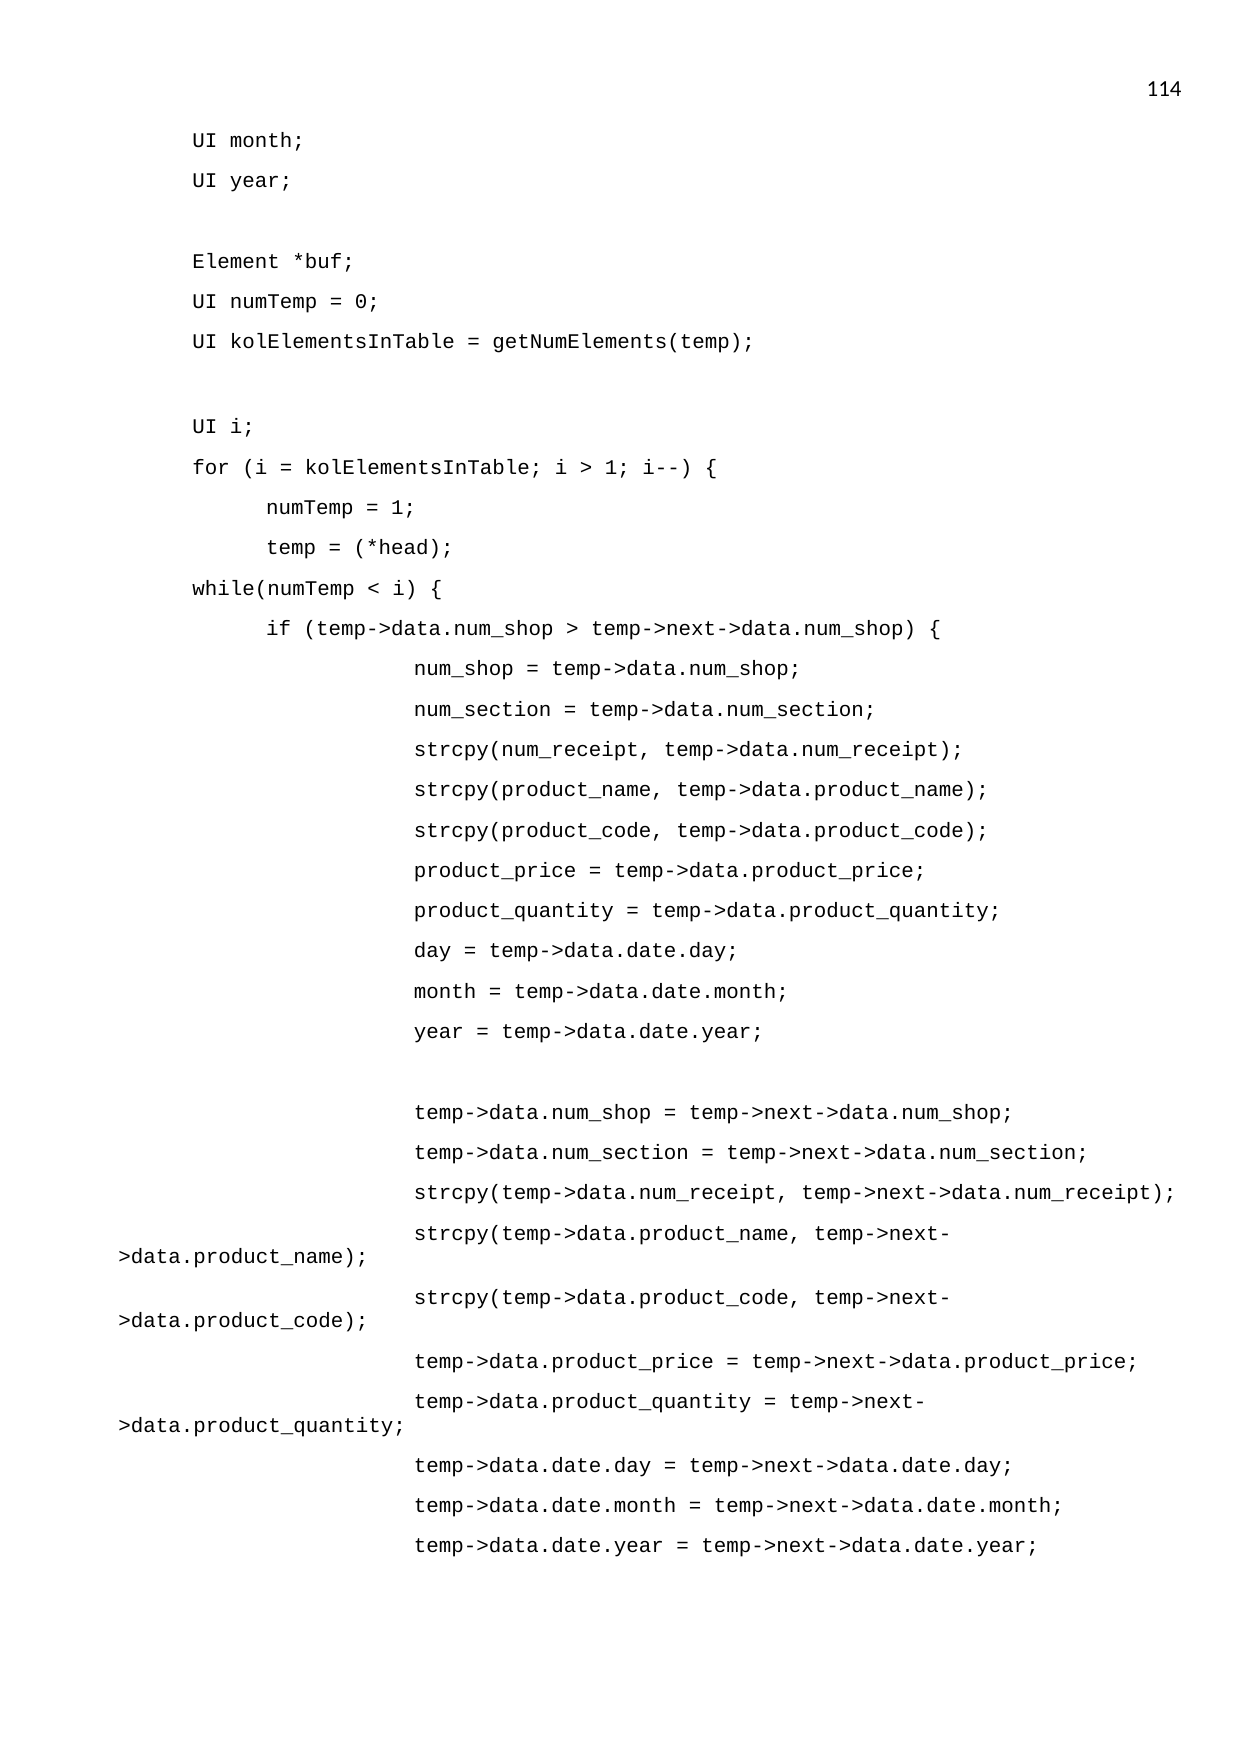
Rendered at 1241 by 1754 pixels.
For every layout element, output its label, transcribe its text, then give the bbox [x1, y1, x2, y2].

text while(numTemp < i) { [118, 578, 1181, 601]
text temp->data.date.year = temp->next->data.date.year; [118, 1536, 1181, 1559]
text temp->data.date.month = temp->next->data.date.month; [118, 1495, 1181, 1519]
text temp->data.date.day = temp->next->data.date.day; [118, 1455, 1181, 1478]
text strcpy(product_code, temp->data.product_code); [118, 819, 1181, 843]
text UI month; [118, 130, 1181, 153]
text strcpy(temp->data.product_code, temp->next->data.product_code); [118, 1287, 1181, 1334]
text temp->data.product_quantity = temp->next->data.product_quantity; [118, 1391, 1181, 1438]
text UI kolElementsInTable = getNumElements(temp); [118, 331, 1181, 355]
text strcpy(temp->data.num_receipt, temp->next->data.num_receipt); [118, 1182, 1181, 1206]
text strcpy(num_receipt, temp->data.num_receipt); [118, 739, 1181, 763]
text num_shop = temp->data.num_shop; [118, 658, 1181, 682]
text strcpy(temp->data.product_name, temp->next->data.product_name); [118, 1223, 1181, 1270]
text temp->data.num_section = temp->next->data.num_section; [118, 1142, 1181, 1166]
text UI year; [118, 170, 1181, 194]
text temp->data.product_price = temp->next->data.product_price; [118, 1351, 1181, 1374]
text product_price = temp->data.product_price; [118, 860, 1181, 883]
text if (temp->data.num_shop > temp->next->data.num_shop) { [118, 618, 1181, 642]
text num_section = temp->data.num_section; [118, 699, 1181, 722]
text strcpy(product_name, temp->data.product_name); [118, 779, 1181, 803]
text UI numTemp = 0; [118, 291, 1181, 315]
text temp->data.num_shop = temp->next->data.num_shop; [118, 1102, 1181, 1125]
text Element *buf; [118, 251, 1181, 274]
text for (i = kolElementsInTable; i > 1; i--) { [118, 457, 1181, 480]
text year = temp->data.date.year; [118, 1021, 1181, 1045]
text UI i; [118, 416, 1181, 440]
text day = temp->data.date.day; [118, 941, 1181, 964]
text product_quantity = temp->data.product_quantity; [118, 900, 1181, 924]
text month = temp->data.date.month; [118, 981, 1181, 1004]
text numTemp = 1; [118, 497, 1181, 521]
text temp = (*head); [118, 537, 1181, 561]
